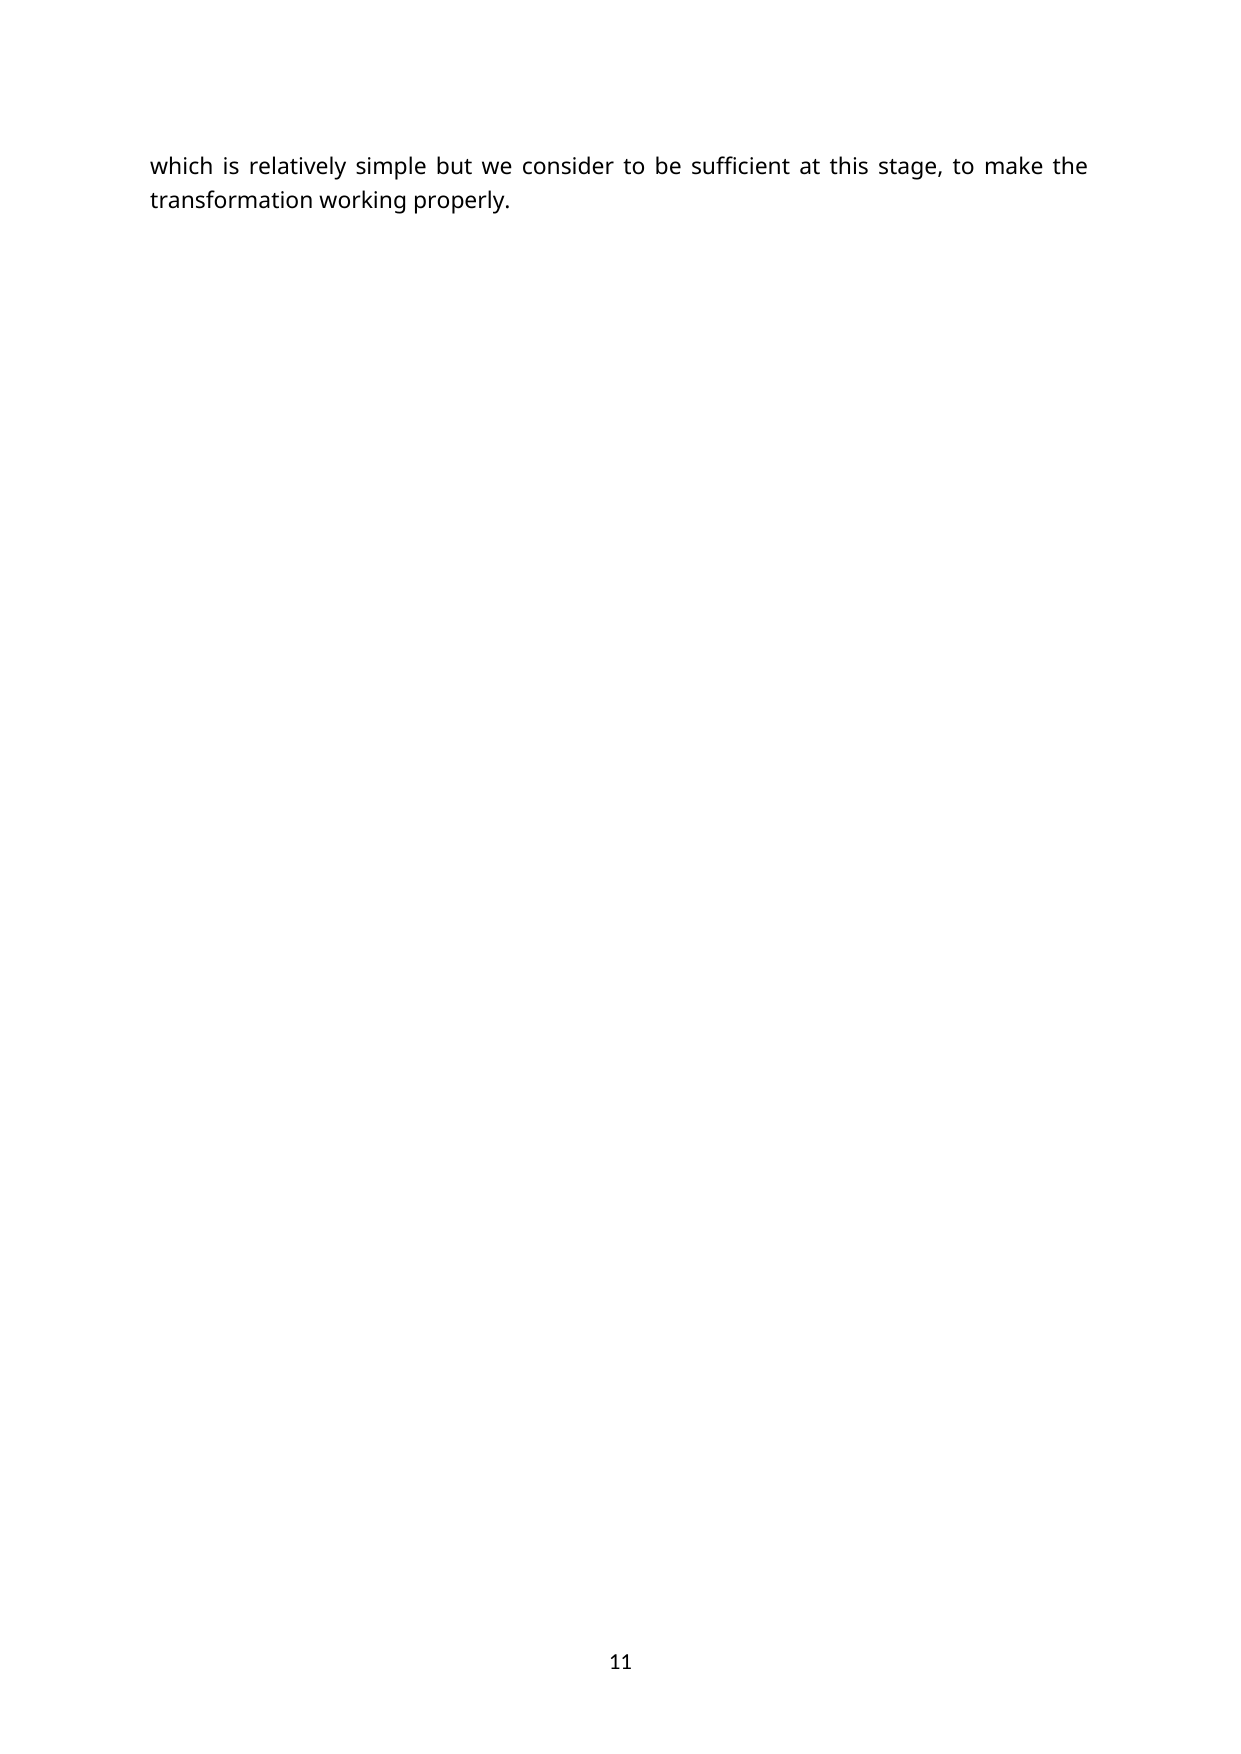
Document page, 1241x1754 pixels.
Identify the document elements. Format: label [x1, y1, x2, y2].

text [150, 150, 1090, 215]
